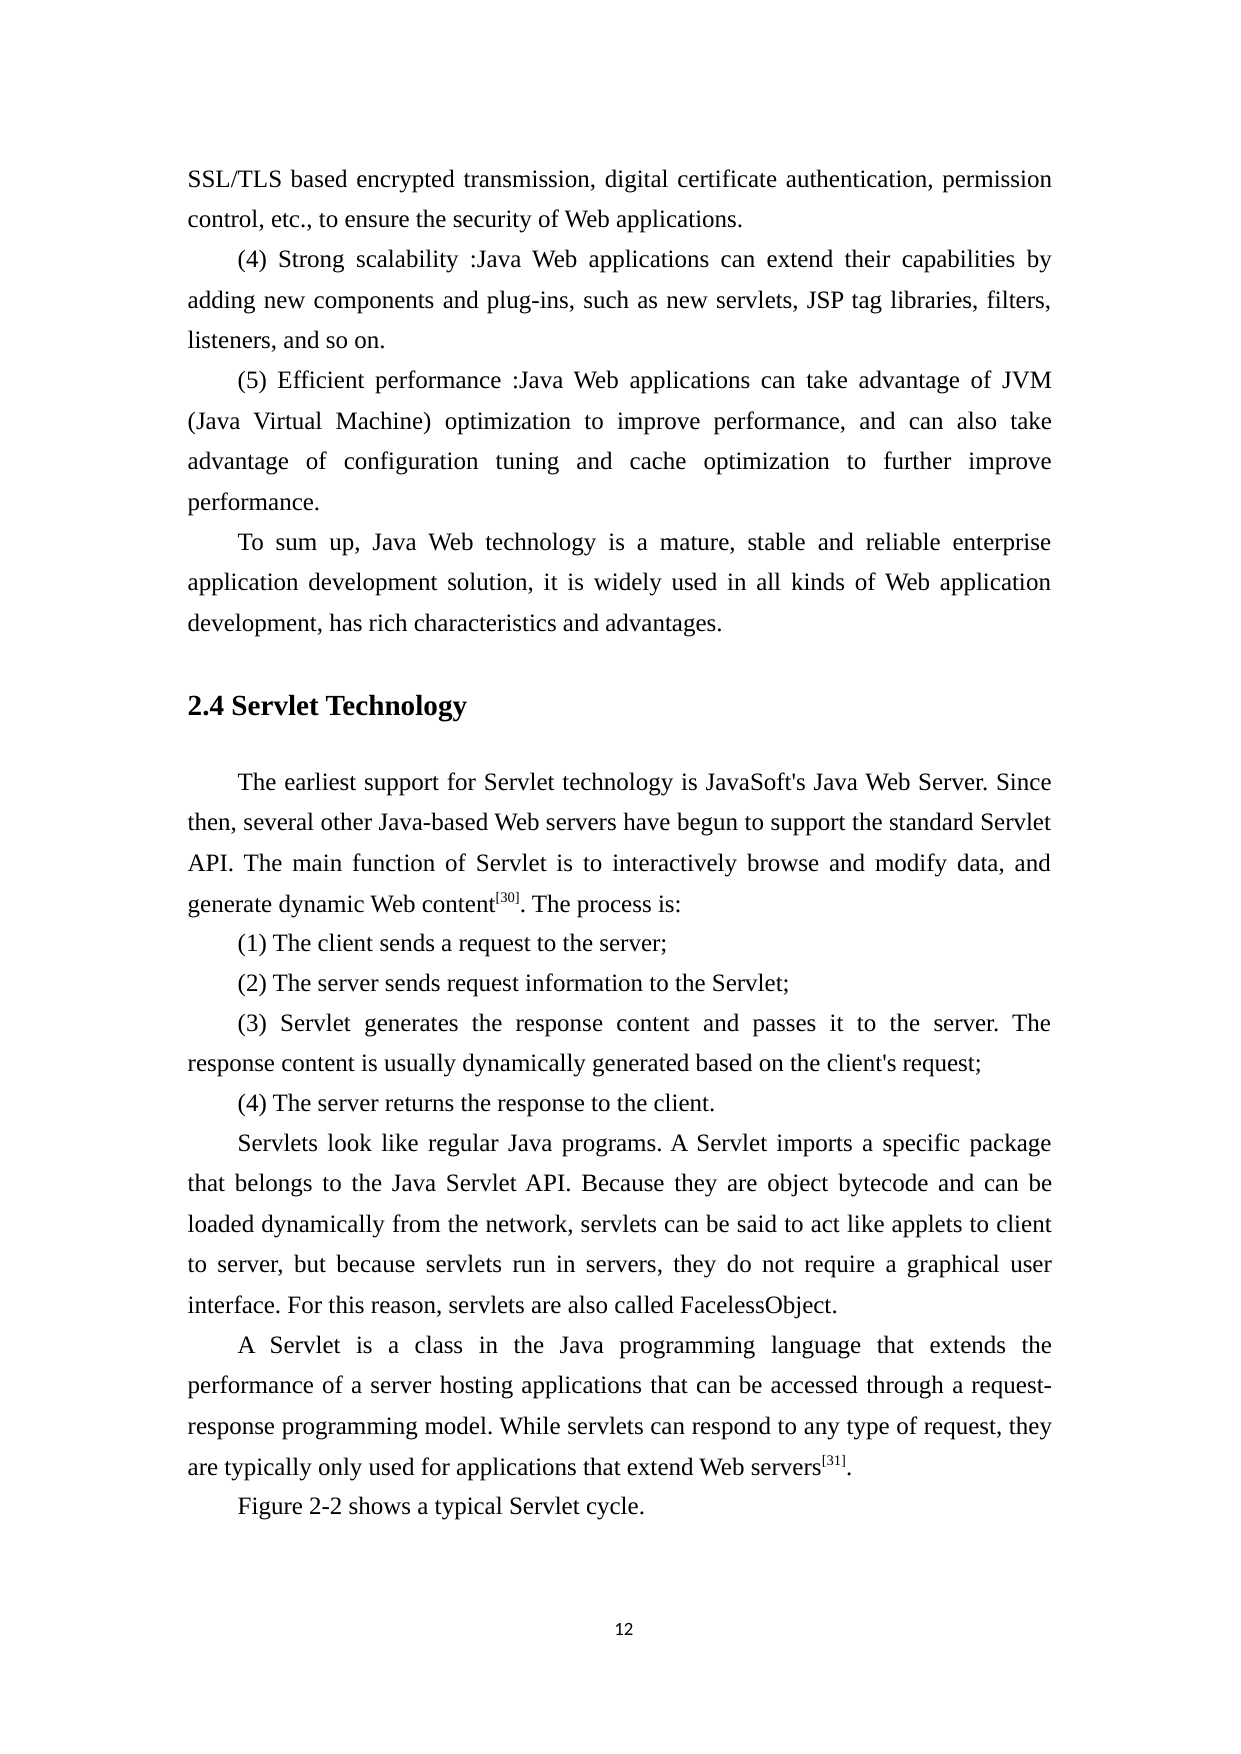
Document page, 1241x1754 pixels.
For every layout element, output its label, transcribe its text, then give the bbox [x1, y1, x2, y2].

subtitle 2.4 Servlet Technology [187, 673, 1053, 738]
text To sum up, Java Web technology is a mature, stable and reliable enterprise application development solution, it is widely used in all kinds of Web application development, has rich characteristics and advantages. [187, 525, 1053, 638]
text (2) The server sends request information to the Servlet; [187, 966, 1053, 999]
text Figure 2-2 shows a typical Servlet cycle. [187, 1489, 1053, 1522]
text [187, 162, 1053, 235]
text (4) The server returns the response to the client. [187, 1086, 1053, 1119]
text The earliest support for Servlet technology is JavaSoft's Java Web Server. Since then, several other Java-based Web servers have begun to support the standard Servlet API. The main function of Servlet is to interactively browse and modify data, and generate dynamic Web content[30]. The process is: [187, 765, 1053, 919]
text Servlets look like regular Java programs. A Servlet imports a specific package that belongs to the Java Servlet API. Because they are object bytecode and can be loaded dynamically from the network, servlets can be said to act like applets to client to server, but because servlets run in servers, they do not require a graphical user interface. For this reason, servlets are also called FacelessObject. [187, 1126, 1053, 1321]
text A Servlet is a class in the Java programming language that extends the performance of a server hosting applications that can be accessed through a request-response programming model. While servlets can respond to any type of request, they are typically only used for applications that extend Web servers[31]. [187, 1328, 1053, 1482]
text (4) Strong scalability :Java Web applications can extend their capabilities by adding new components and plug-ins, such as new servlets, JSP tag libraries, filters, listeners, and so on. [187, 242, 1053, 356]
text (5) Efficient performance :Java Web applications can take advantage of JVM (Java Virtual Machine) optimization to improve performance, and can also take advantage of configuration tuning and cache optimization to further improve performance. [187, 363, 1053, 518]
text (1) The client sends a request to the server; [187, 926, 1053, 959]
text (3) Servlet generates the response content and passes it to the server. The response content is usually dynamically generated based on the client's request; [187, 1006, 1053, 1079]
